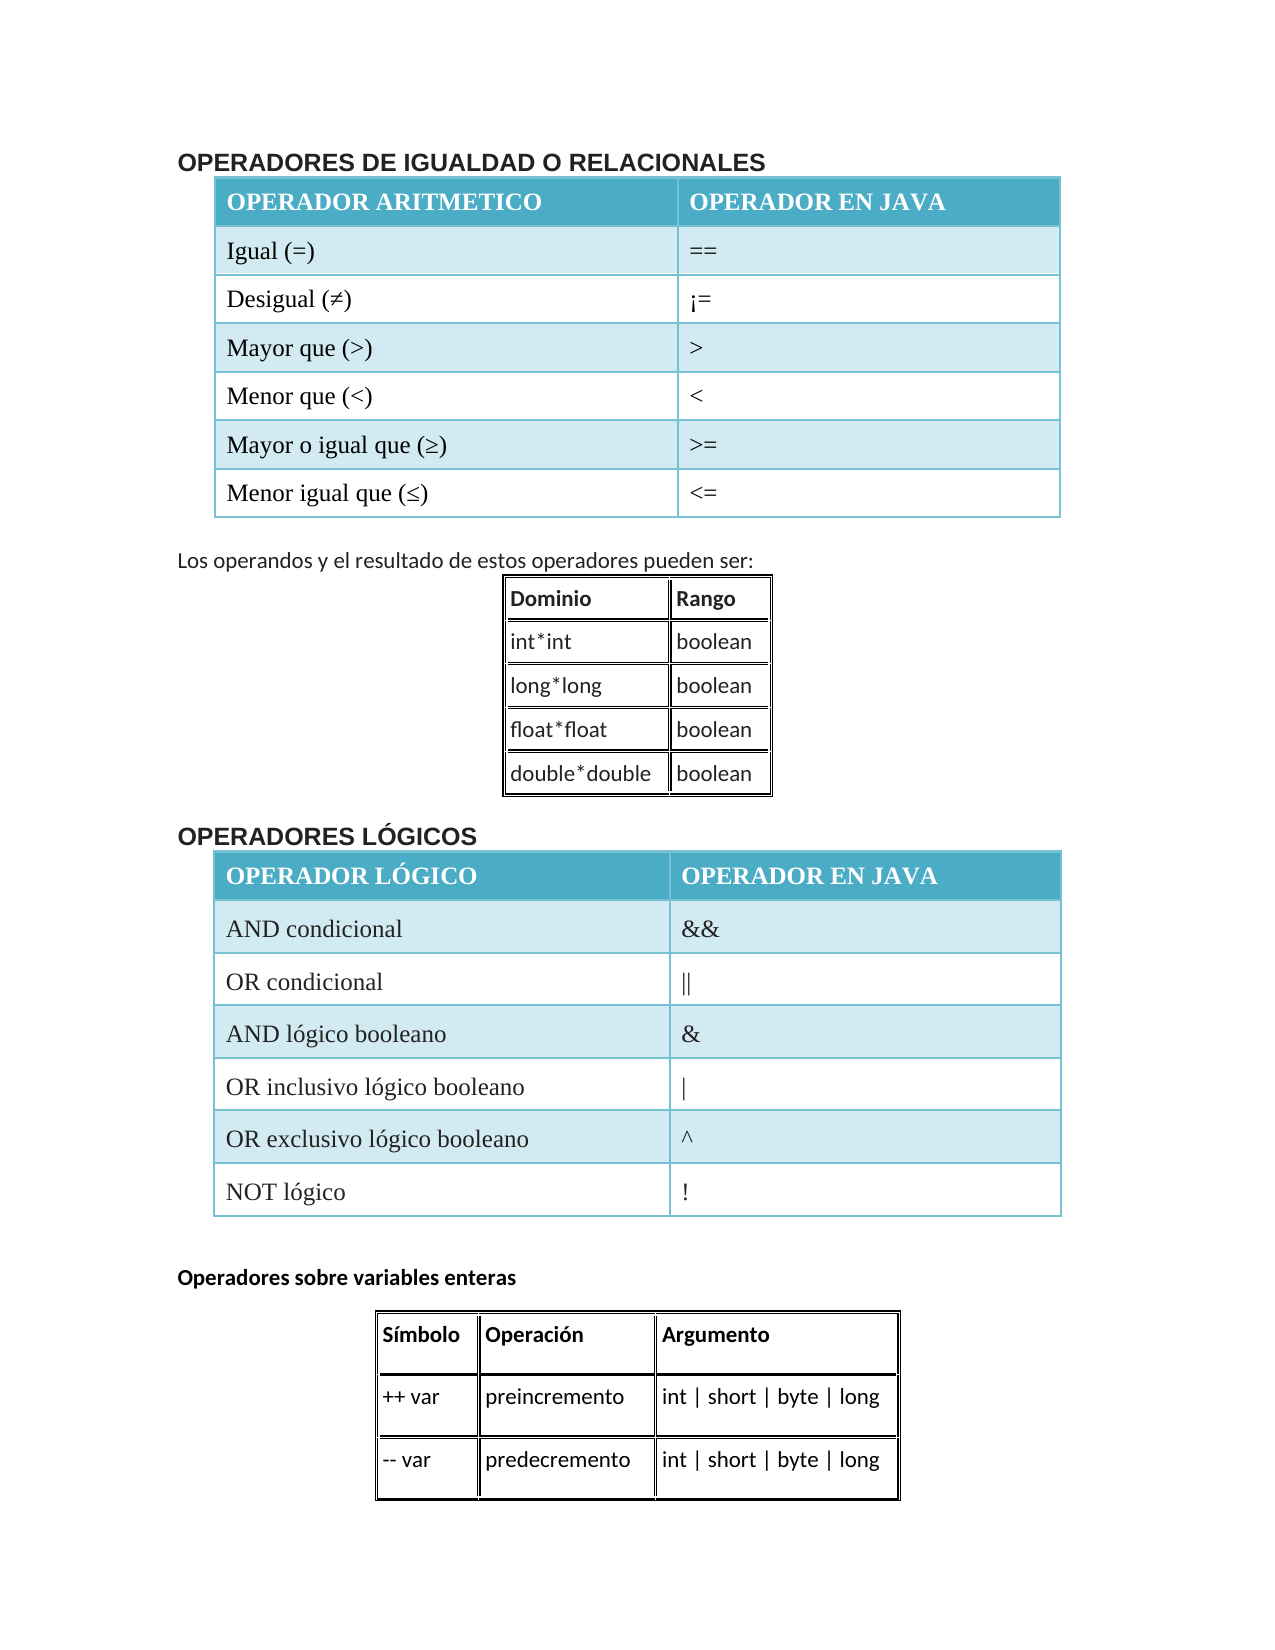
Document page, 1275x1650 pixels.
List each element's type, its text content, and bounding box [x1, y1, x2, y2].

table_cell predecremento [479, 1439, 656, 1498]
table_cell ¡= [679, 276, 1059, 322]
table_cell float*float [504, 706, 670, 749]
table_cell Menor que (<) [216, 373, 677, 419]
table_cell | [671, 1059, 1060, 1109]
table_cell < [679, 373, 1059, 419]
text Operadores sobre variables enteras [177, 1263, 1098, 1292]
table_cell int | short | byte | long [657, 1373, 899, 1435]
table_cell boolean [670, 706, 771, 749]
table_cell OR condicional [215, 954, 669, 1004]
text Los operandos y el resultado de estos operadores pueden ser: [177, 546, 1098, 574]
table_cell ^ [671, 1111, 1060, 1162]
table_cell long*long [504, 662, 670, 706]
table_cell Mayor que (>) [216, 324, 677, 371]
table_cell boolean [670, 662, 771, 706]
table_cell == [679, 227, 1059, 273]
table_header OPERADOR EN JAVA [671, 853, 1060, 899]
table_cell preincremento [481, 1376, 654, 1435]
table_cell || [671, 954, 1060, 1004]
table_header Operación [479, 1314, 656, 1373]
table_cell OR inclusivo lógico booleano [215, 1059, 669, 1109]
table_header OPERADOR ARITMETICO [216, 179, 677, 225]
table_cell >= [679, 421, 1059, 468]
table_cell Menor igual que (≤) [216, 470, 677, 516]
table_cell & [671, 1006, 1060, 1057]
table_cell Igual (=) [216, 227, 677, 273]
table_header Dominio [506, 576, 670, 618]
table_cell OR exclusivo lógico booleano [215, 1111, 669, 1162]
table_cell double*double [506, 749, 670, 793]
table_header OPERADOR LÓGICO [215, 853, 669, 899]
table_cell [656, 1435, 898, 1498]
table_cell Desigual (≠) [216, 276, 677, 322]
table_header Símbolo [378, 1312, 479, 1373]
table_cell -- var [378, 1435, 479, 1498]
text OPERADORES LÓGICOS [177, 822, 1098, 850]
table_cell Mayor o igual que (≥) [216, 421, 677, 468]
table_cell <= [679, 470, 1059, 516]
table_cell && [671, 901, 1060, 952]
table_cell boolean [672, 618, 770, 662]
table_header OPERADOR EN JAVA [679, 179, 1059, 225]
table_cell > [679, 324, 1059, 371]
table_cell AND condicional [215, 901, 669, 952]
table_cell boolean [670, 749, 770, 793]
text OPERADORES DE IGUALDAD O RELACIONALES [177, 148, 1098, 176]
table_cell NOT lógico [215, 1164, 669, 1214]
table_header Rango [670, 578, 770, 618]
table_cell ++ var [376, 1373, 477, 1435]
table_cell int*int [506, 618, 668, 662]
table_cell ! [671, 1164, 1060, 1214]
table_header Argumento [656, 1314, 897, 1373]
table_cell AND lógico booleano [215, 1006, 669, 1057]
